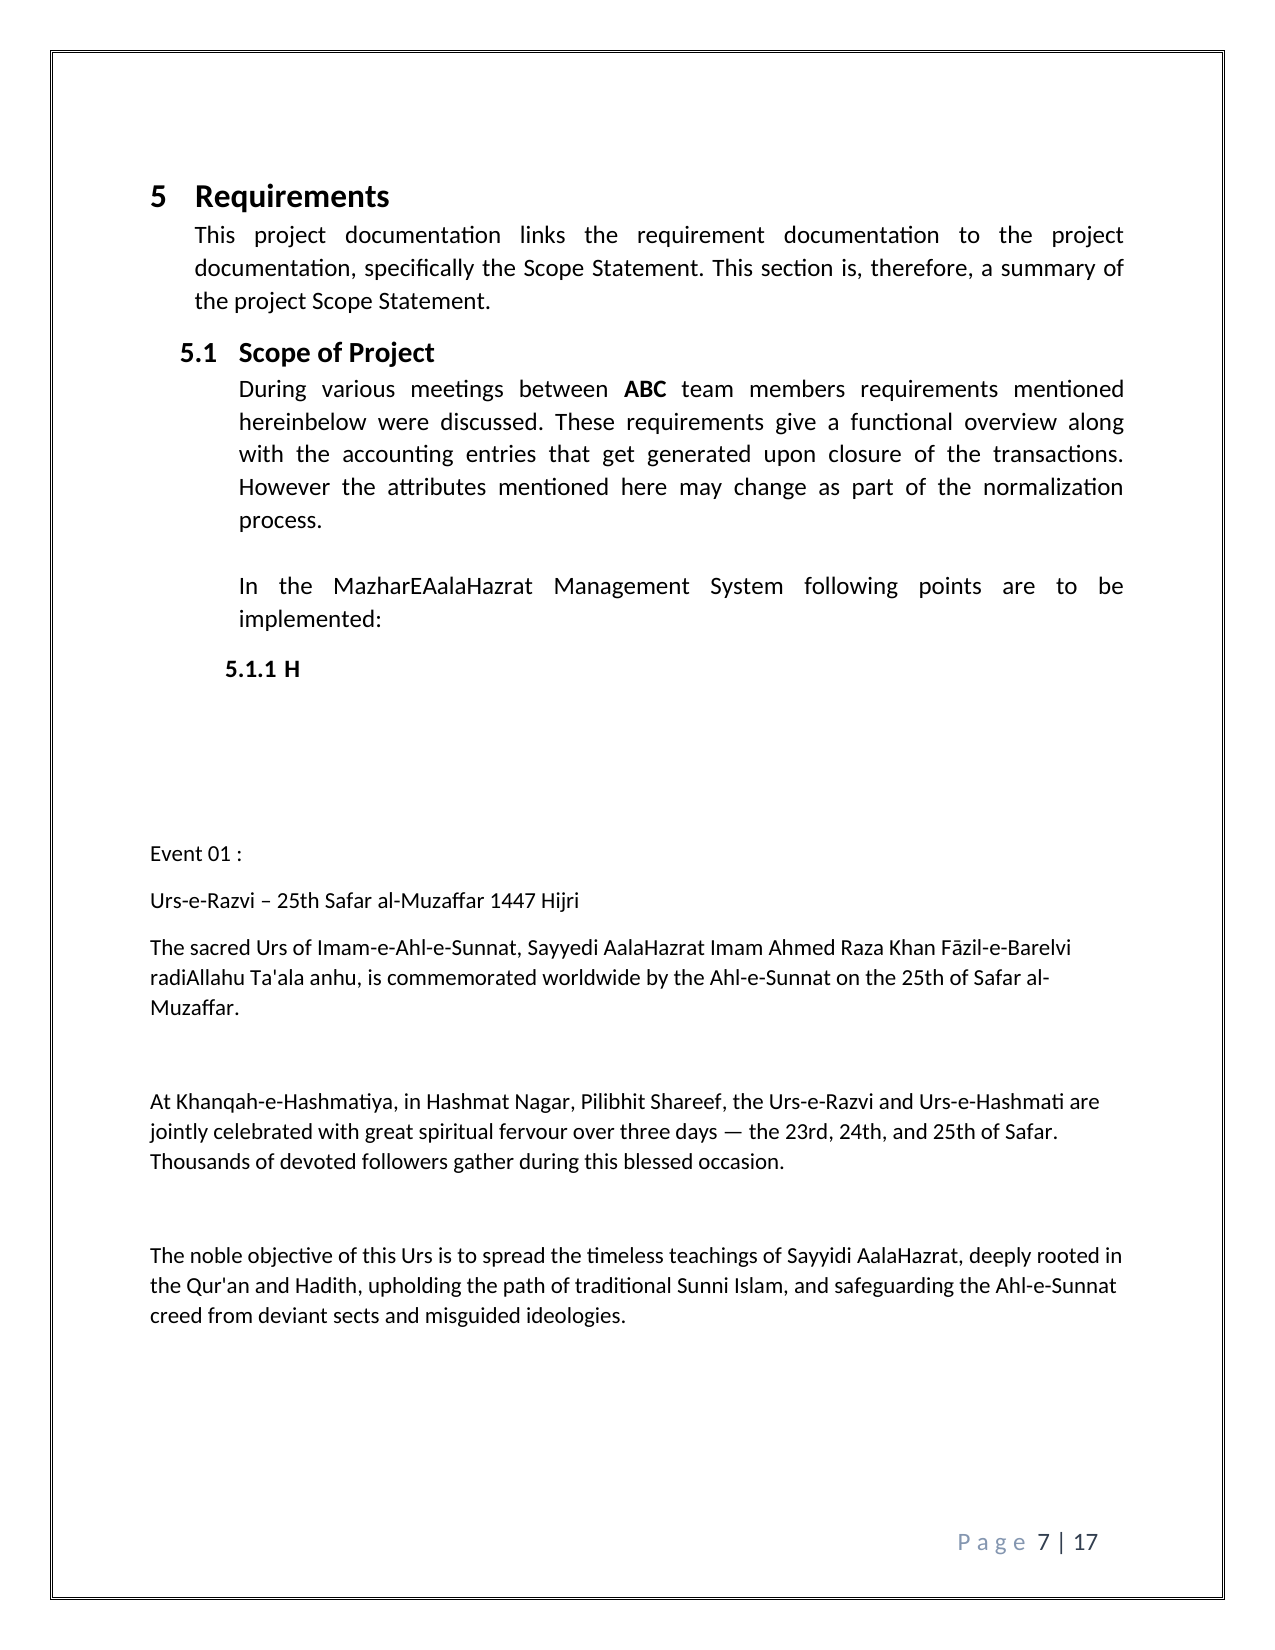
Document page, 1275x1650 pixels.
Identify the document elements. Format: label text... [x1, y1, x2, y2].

subtitle Requirements [150, 175, 1125, 216]
text The sacred Urs of Imam-e-Ahl-e-Sunnat, Sayyedi AalaHazrat Imam Ahmed Raza Khan Fāzil-e-Barelvi radiAllahu Ta'ala anhu, is commemorated worldwide by the Ahl-e-Sunnat on the 25th of Safar al-Muzaffar. [150, 933, 1125, 1021]
text Urs-e-Razvi – 25th Safar al-Muzaffar 1447 Hijri [150, 886, 1125, 914]
text This project documentation links the requirement documentation to the project documentation, specifically the Scope Statement. This section is, therefore, a summary of the project Scope Statement. [194, 219, 1125, 315]
text Event 01 : [150, 839, 1125, 867]
text During various meetings between ABC team members requirements mentioned hereinbelow were discussed. These requirements give a functional overview along with the accounting entries that get generated upon closure of the transactions. However the attributes mentioned here may change as part of the normalization process. [239, 373, 1125, 535]
text The noble objective of this Urs is to spread the timeless teachings of Sayyidi AalaHazrat, deeply rooted in the Qur'an and Hadith, upholding the path of traditional Sunni Islam, and safeguarding the Ahl-e-Sunnat creed from deviant sects and misguided ideologies. [150, 1241, 1125, 1329]
subtitle Scope of Project [179, 334, 1125, 370]
text At Khanqah-e-Hashmatiya, in Hashmat Nagar, Pilibhit Shareef, the Urs-e-Razvi and Urs-e-Hashmati are jointly celebrated with great spiritual fervour over three days — the 23rd, 24th, and 25th of Safar. Thousands of devoted followers gather during this blessed occasion. [150, 1087, 1125, 1175]
text In the MazharEAalaHazrat Management System following points are to be implemented: [239, 570, 1125, 634]
subtitle H [225, 653, 1143, 683]
